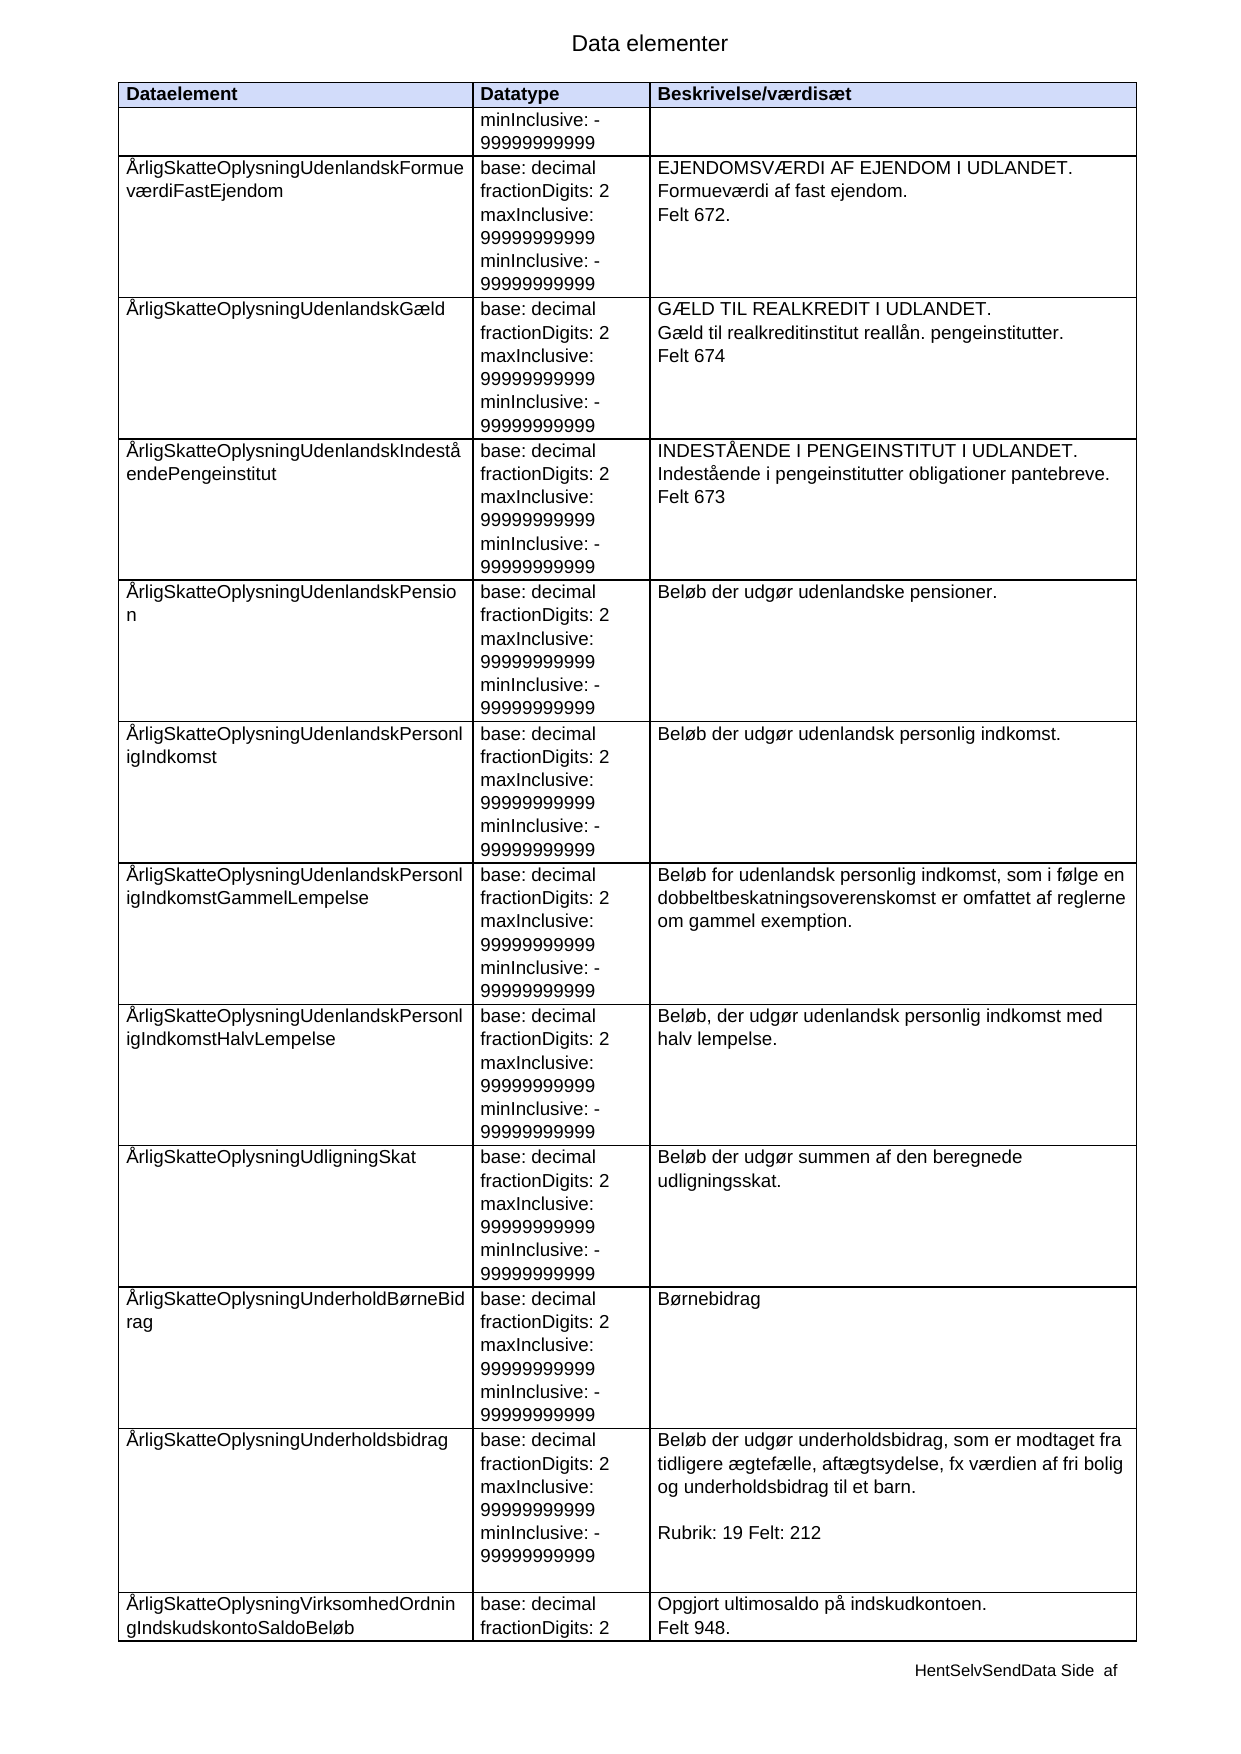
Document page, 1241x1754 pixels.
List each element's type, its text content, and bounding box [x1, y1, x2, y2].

table_cell base: decimal fractionDigits: 2 maxInclusive: 99999999999 minInclusive: -99999999999 [474, 722, 649, 862]
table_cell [119, 108, 472, 155]
table_cell ÅrligSkatteOplysningUdenlandskFormueværdiFastEjendom [119, 157, 472, 297]
table_cell ÅrligSkatteOplysningUdenlandskGæld [119, 298, 472, 438]
table_cell GÆLD TIL REALKREDIT I UDLANDET. Gæld til realkreditinstitut reallån. pengeinstitutter. Felt 674 [651, 298, 1136, 438]
table_cell ÅrligSkatteOplysningUdenlandskIndeståendePengeinstitut [119, 440, 472, 579]
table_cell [651, 108, 1136, 155]
table_cell Beløb der udgør udenlandsk personlig indkomst. [651, 722, 1136, 862]
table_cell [474, 108, 649, 155]
table_cell Beløb der udgør underholdsbidrag, som er modtaget fra tidligere ægtefælle, aftægtsydelse, fx værdien af fri bolig og underholdsbidrag til et barn. Rubrik: 19 Felt: 212 [651, 1429, 1136, 1592]
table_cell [474, 1593, 649, 1640]
table_cell base: decimal fractionDigits: 2 maxInclusive: 99999999999 minInclusive: -99999999999 [474, 1146, 649, 1286]
table_header Beskrivelse/værdisæt [651, 83, 1136, 107]
table_cell ÅrligSkatteOplysningUdenlandskPersonligIndkomstHalvLempelse [119, 1005, 472, 1145]
table_cell base: decimal fractionDigits: 2 maxInclusive: 99999999999 minInclusive: -99999999999 [474, 1005, 649, 1145]
table_cell Beløb, der udgør udenlandsk personlig indkomst med halv lempelse. [651, 1005, 1136, 1145]
table_cell Beløb der udgør udenlandske pensioner. [651, 581, 1136, 721]
table_cell base: decimal fractionDigits: 2 maxInclusive: 99999999999 minInclusive: -99999999999 [474, 1288, 649, 1427]
table_cell ÅrligSkatteOplysningUnderholdsbidrag [119, 1429, 472, 1592]
table_cell ÅrligSkatteOplysningUdenlandskPersonligIndkomstGammelLempelse [119, 864, 472, 1003]
table_header Datatype [474, 83, 649, 107]
table_cell ÅrligSkatteOplysningUdenlandskPersonligIndkomst [119, 722, 472, 862]
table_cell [651, 1593, 1136, 1640]
table_cell INDESTÅENDE I PENGEINSTITUT I UDLANDET. Indestående i pengeinstitutter obligationer pantebreve. Felt 673 [651, 440, 1136, 579]
table_cell Børnebidrag [651, 1288, 1136, 1427]
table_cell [119, 1593, 472, 1640]
table_cell base: decimal fractionDigits: 2 maxInclusive: 99999999999 minInclusive: -99999999999 [474, 298, 649, 438]
table_cell Beløb der udgør summen af den beregnede udligningsskat. [651, 1146, 1136, 1286]
table_cell base: decimal fractionDigits: 2 maxInclusive: 99999999999 minInclusive: -99999999999 [474, 864, 649, 1003]
table_cell Beløb for udenlandsk personlig indkomst, som i følge en dobbeltbeskatningsoverenskomst er omfattet af reglerne om gammel exemption. [651, 864, 1136, 1003]
table_cell ÅrligSkatteOplysningUdenlandskPension [119, 581, 472, 721]
table_header Dataelement [119, 83, 472, 107]
table_cell base: decimal fractionDigits: 2 maxInclusive: 99999999999 minInclusive: -99999999999 [474, 157, 649, 297]
table_cell base: decimal fractionDigits: 2 maxInclusive: 99999999999 minInclusive: -99999999999 [474, 440, 649, 579]
table_cell ÅrligSkatteOplysningUnderholdBørneBidrag [119, 1288, 472, 1427]
table_cell ÅrligSkatteOplysningUdligningSkat [119, 1146, 472, 1286]
table_cell EJENDOMSVÆRDI AF EJENDOM I UDLANDET. Formueværdi af fast ejendom. Felt 672. [651, 157, 1136, 297]
table_cell base: decimal fractionDigits: 2 maxInclusive: 99999999999 minInclusive: -99999999999 [474, 1429, 649, 1592]
table_cell base: decimal fractionDigits: 2 maxInclusive: 99999999999 minInclusive: -99999999999 [474, 581, 649, 721]
